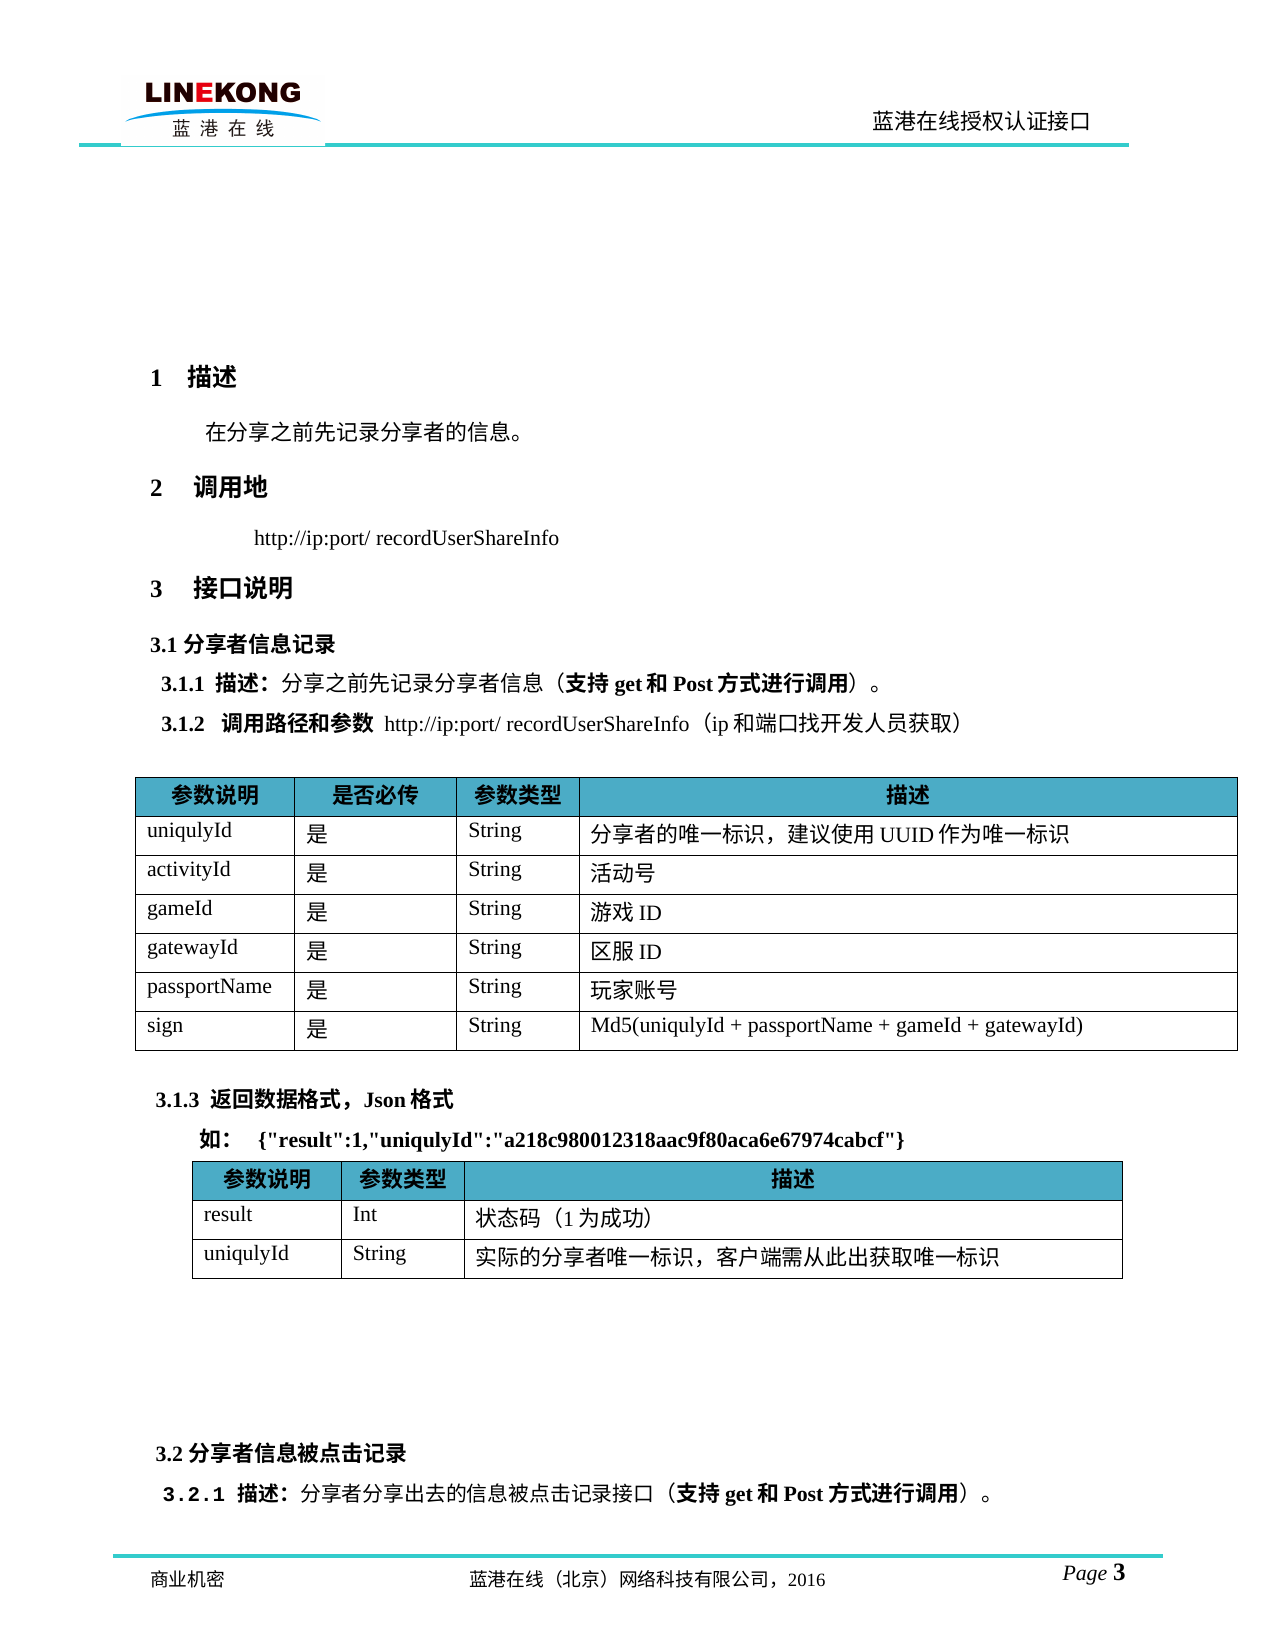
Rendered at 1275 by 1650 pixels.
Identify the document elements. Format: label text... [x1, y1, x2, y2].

table_cell activityId [136, 856, 294, 894]
table_cell Md5(uniqulyId + passportName + gameId + gatewayId) [580, 1012, 1237, 1049]
table_cell 活动号 [580, 856, 1237, 894]
table_cell String [457, 973, 579, 1011]
table_cell 是 [295, 895, 456, 933]
text 3.1.3 返回数据格式，Json格式 [150, 1082, 1125, 1114]
text http://ip:port/ recordUserShareInfo [150, 525, 1125, 550]
table_cell 是 [295, 817, 456, 855]
table_cell String [457, 934, 579, 972]
table_cell String [457, 895, 579, 933]
table_cell String [457, 856, 579, 894]
table_header 参数类型 [457, 778, 579, 816]
table_header 参数说明 [193, 1162, 341, 1200]
table_cell String [342, 1240, 464, 1278]
table_cell sign [136, 1012, 294, 1049]
table_cell uniqulyId [136, 817, 294, 855]
table_cell 分享者的唯一标识，建议使用UUID作为唯一标识 [580, 817, 1237, 855]
table_cell Int [342, 1201, 464, 1239]
table_cell 是 [295, 1012, 456, 1049]
text 如： {"result":1,"uniqulyId":"a218c980012318aac9f80aca6e67974cabcf"} [150, 1122, 1125, 1153]
table_cell 状态码（1为成功） [465, 1201, 1122, 1239]
table_cell String [457, 817, 579, 855]
text 3 接口说明 [150, 569, 1125, 605]
table_header 参数说明 [136, 778, 294, 816]
table_cell 实际的分享者唯一标识，客户端需从此出获取唯一标识 [465, 1240, 1122, 1278]
table_cell gatewayId [136, 934, 294, 972]
text 3.1 分享者信息记录 [150, 627, 1125, 658]
table_cell 是 [295, 973, 456, 1011]
table_header 描述 [580, 778, 1237, 816]
text 3.2.1 描述：分享者分享出去的信息被点击记录接口（支持 get和Post方式进行调用）。 [150, 1476, 1125, 1508]
table_cell gameId [136, 895, 294, 933]
table_cell 是 [295, 856, 456, 894]
table_cell 区服ID [580, 934, 1237, 972]
picture [121, 75, 326, 146]
table_header 描述 [465, 1162, 1122, 1200]
table_cell 游戏ID [580, 895, 1237, 933]
table_cell passportName [136, 973, 294, 1011]
text 3.2 分享者信息被点击记录 [150, 1436, 1125, 1468]
table_cell 玩家账号 [580, 973, 1237, 1011]
table_cell result [193, 1201, 341, 1239]
text 3.1.2 调用路径和参数 http://ip:port/ recordUserShareInfo（ip和端口找开发人员获取） [150, 706, 1125, 737]
table_cell uniqulyId [193, 1240, 341, 1278]
table_cell 是 [295, 934, 456, 972]
text 1 描述 [150, 357, 1125, 393]
table_cell String [457, 1012, 579, 1049]
table_header 参数类型 [342, 1162, 464, 1200]
text 2 调用地 [150, 467, 1125, 503]
text 3.1.1 描述：分享之前先记录分享者信息（支持 get和Post方式进行调用）。 [150, 666, 1125, 698]
table_header 是否必传 [295, 778, 456, 816]
text 在分享之前先记录分享者的信息。 [150, 415, 1125, 447]
